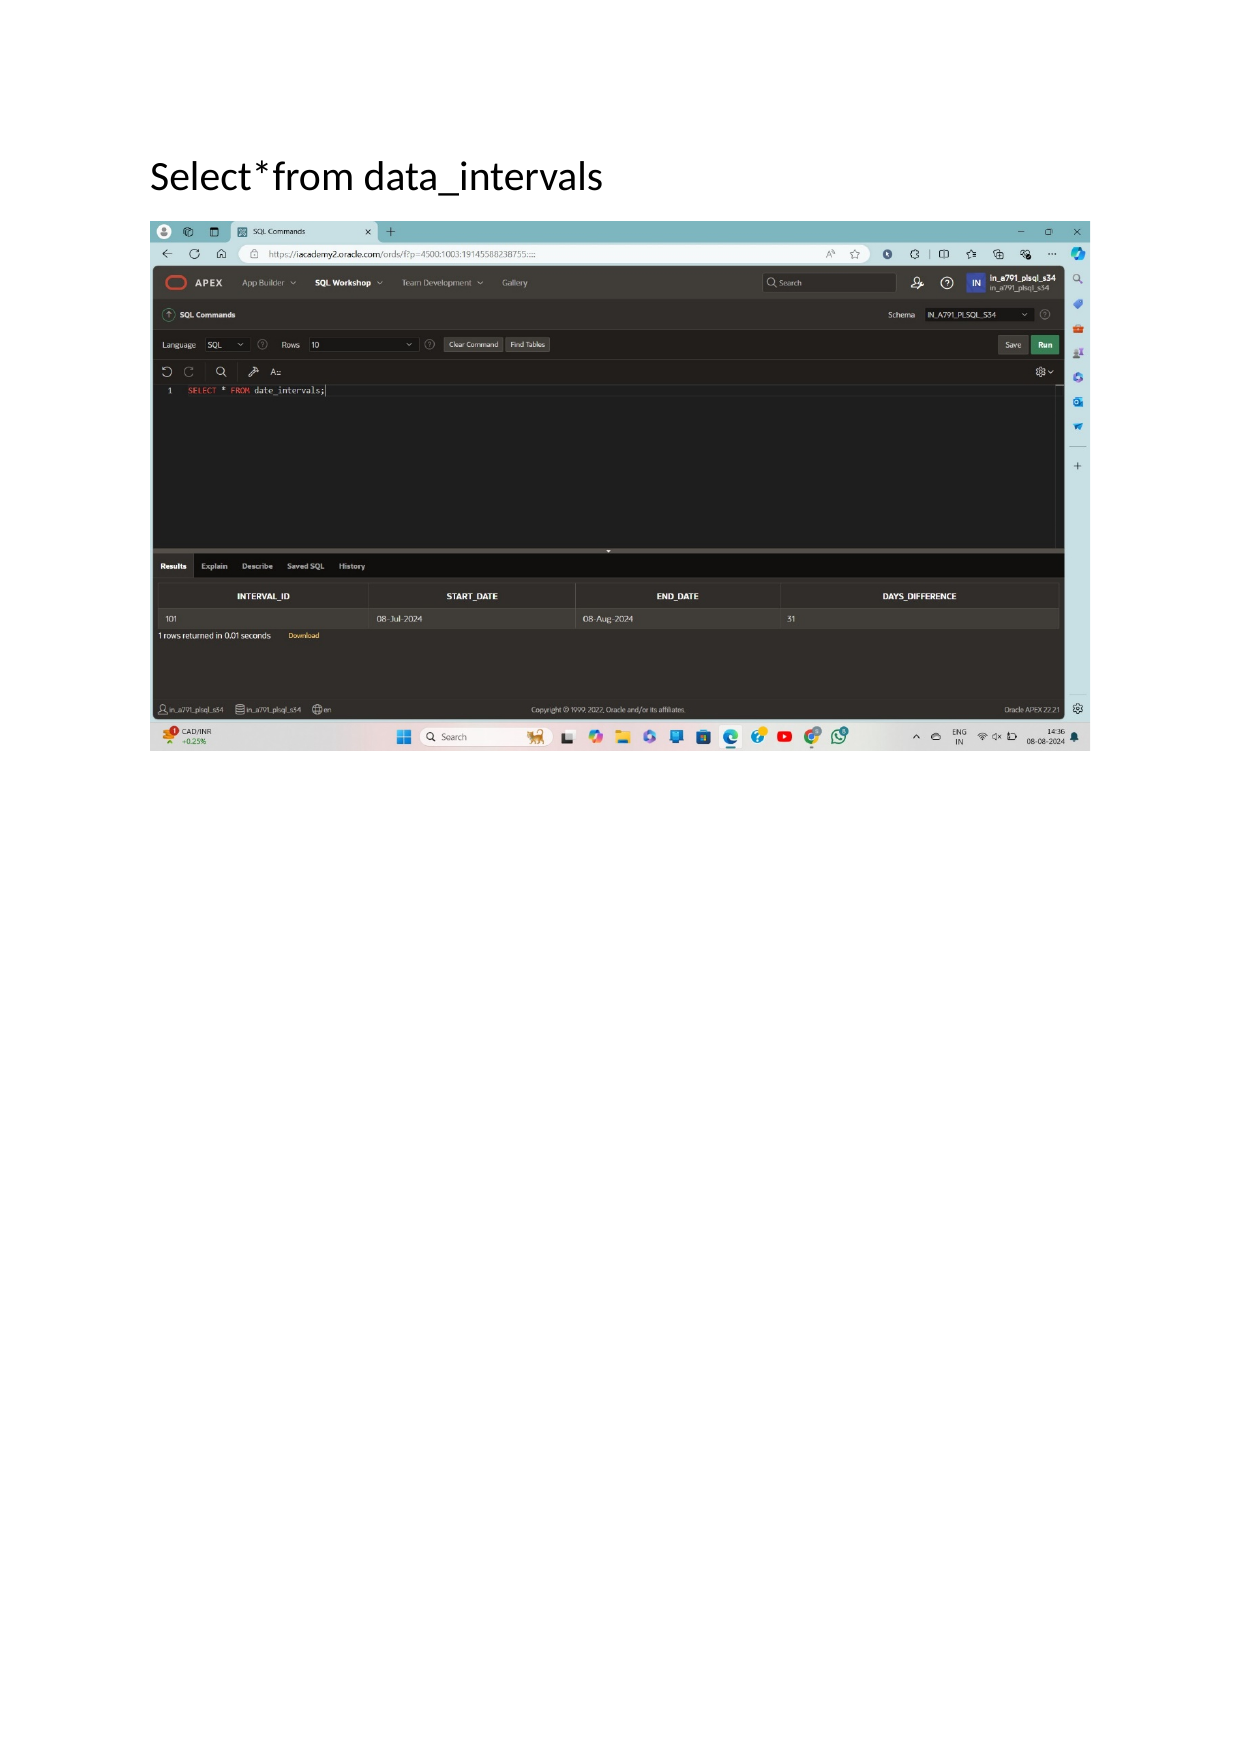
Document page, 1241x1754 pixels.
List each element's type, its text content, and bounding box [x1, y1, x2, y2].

text Select*from data_intervals [150, 150, 1090, 201]
picture [150, 221, 1091, 751]
